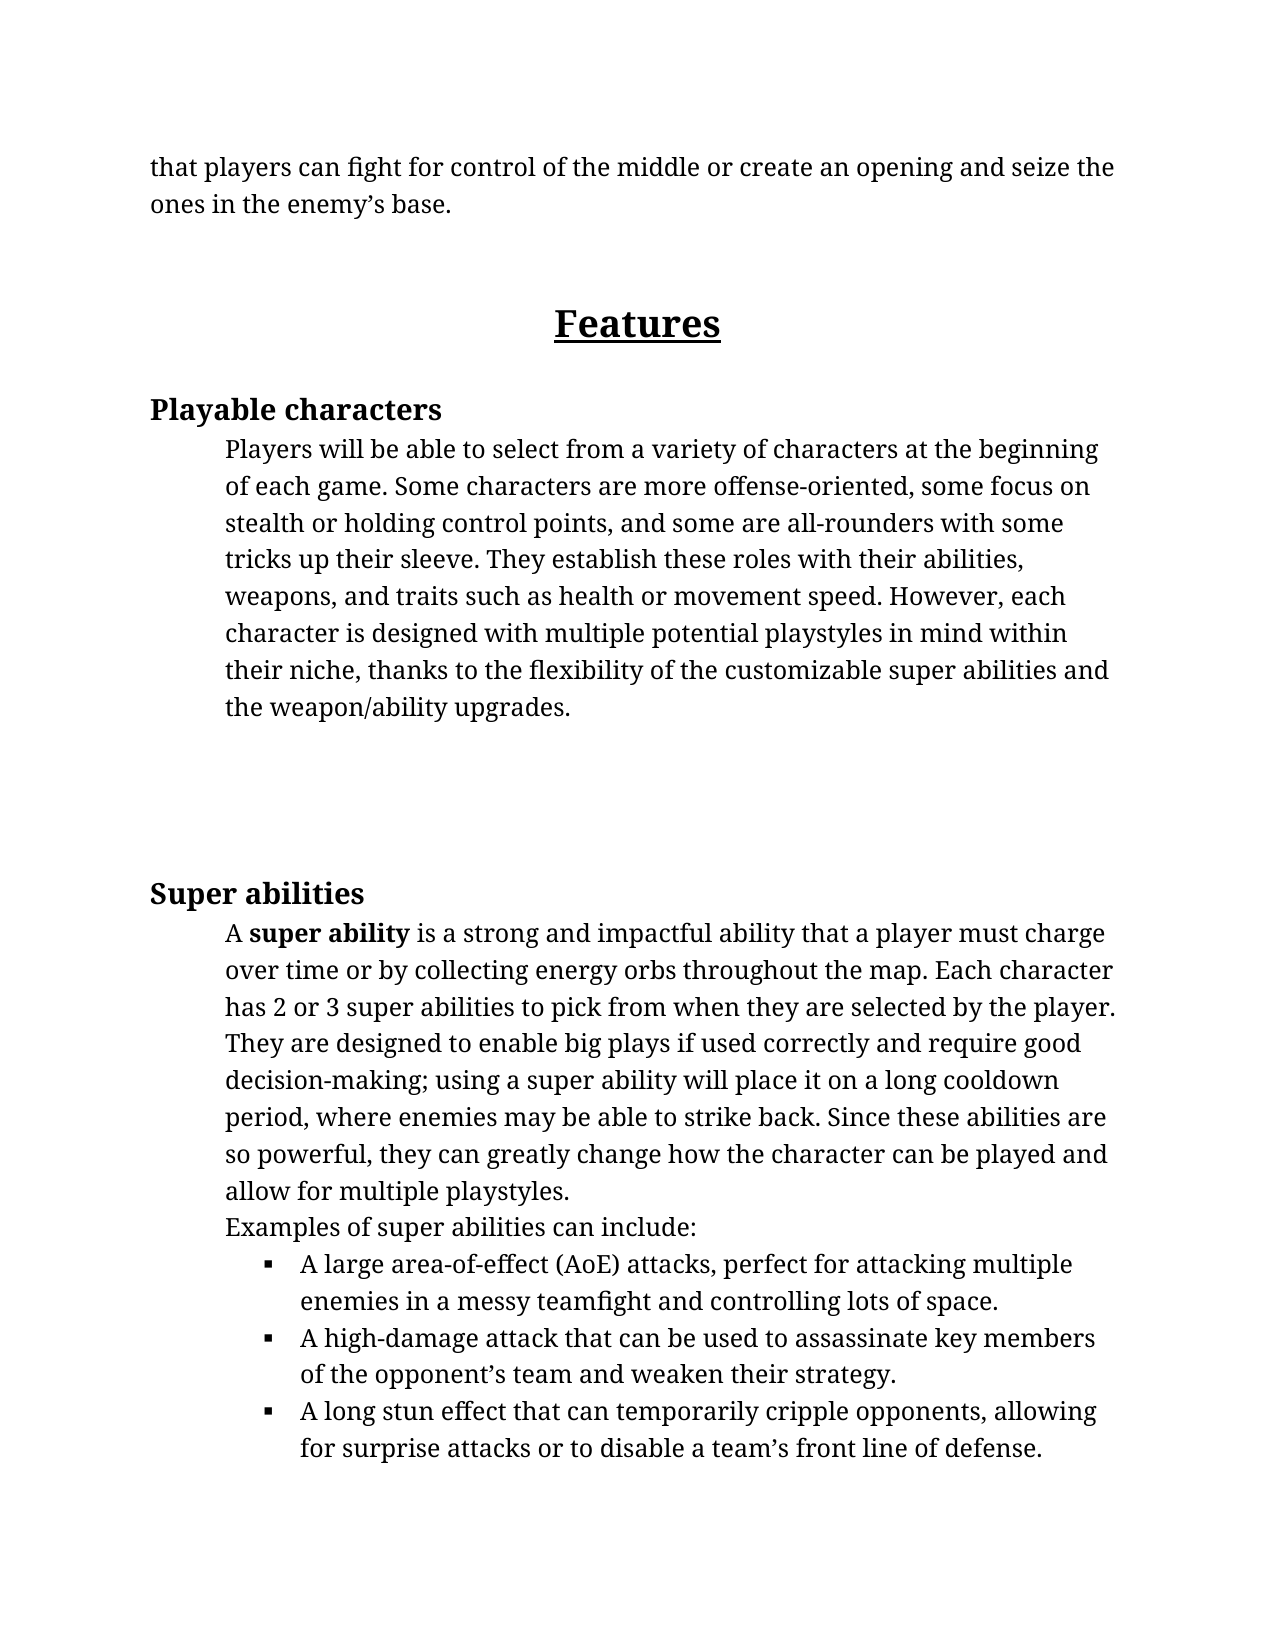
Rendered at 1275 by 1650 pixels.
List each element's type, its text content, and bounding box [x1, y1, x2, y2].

text A super ability is a strong and impactful ability that a player must charge over time or by collecting energy orbs throughout the map. Each character has 2 or 3 super abilities to pick from when they are selected by the player. They are designed to enable big plays if used correctly and require good decision-making; using a super ability will place it on a long cooldown period, where enemies may be able to strike back. Since these abilities are so powerful, they can greatly change how the character can be played and allow for multiple playstyles. [225, 916, 1125, 1207]
list A high-damage attack that can be used to assassinate key members of the opponent’s team and weaken their strategy. [262, 1320, 1125, 1391]
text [150, 150, 1125, 221]
text Players will be able to select from a variety of characters at the beginning of each game. Some characters are more offense-oriented, some focus on stealth or holding control points, and some are all-rounders with some tricks up their sleeve. They establish these roles with their abilities, weapons, and traits such as health or movement speed. However, each character is designed with multiple potential playstyles in mind within their niche, thanks to the flexibility of the customizable super abilities and the weapon/ability upgrades. [225, 432, 1125, 723]
text Features [150, 297, 1125, 348]
text Super abilities [150, 873, 1125, 913]
list A large area-of-effect (AoE) attacks, perfect for attacking multiple enemies in a messy teamfight and controlling lots of space. [262, 1247, 1125, 1318]
list A long stun effect that can temporarily cripple opponents, allowing for surprise attacks or to disable a team’s front line of defense. [262, 1394, 1125, 1465]
text Playable characters [150, 389, 1125, 429]
text Examples of super abilities can include: [225, 1210, 1125, 1244]
